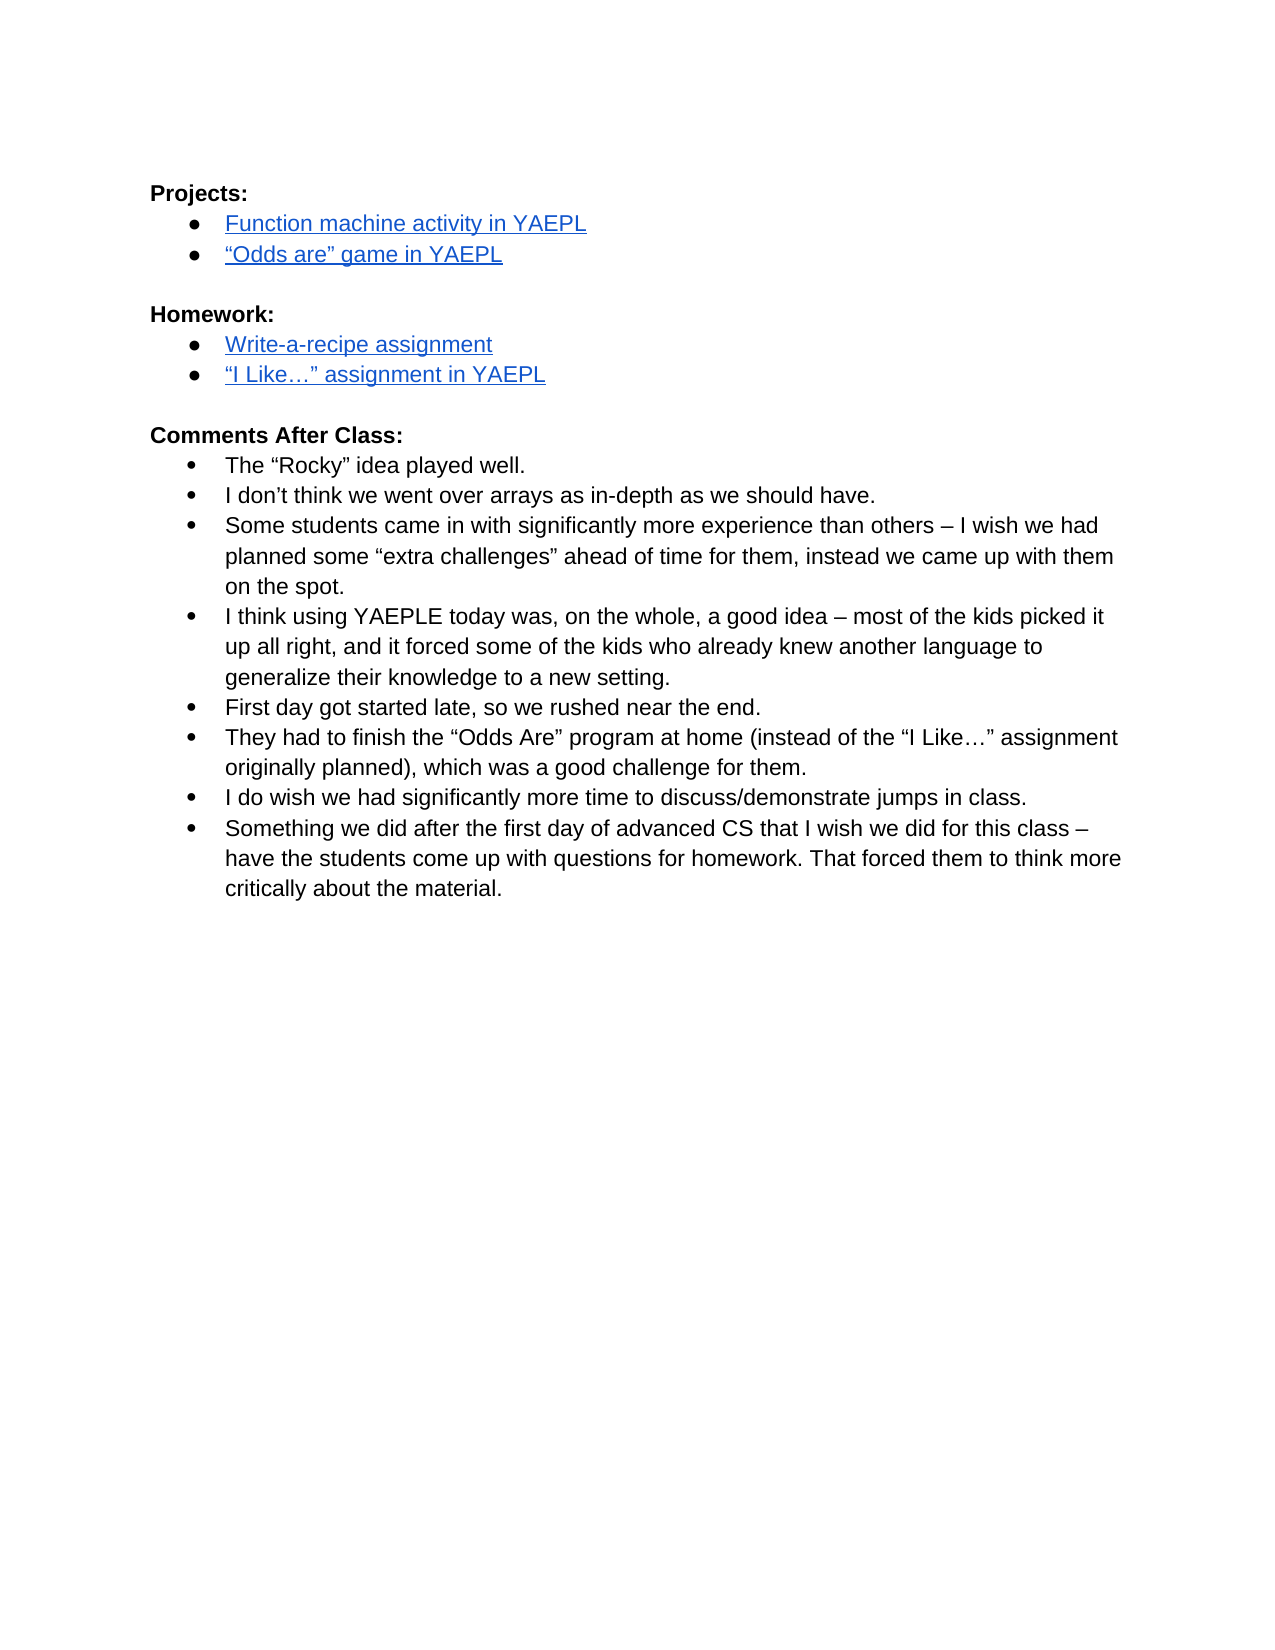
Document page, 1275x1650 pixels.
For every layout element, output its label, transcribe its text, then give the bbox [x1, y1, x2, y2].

list First day got started late, so we rushed near the end. [187, 694, 1125, 720]
list “Odds are” game in YAEPL [187, 241, 1125, 267]
list Function machine activity in YAEPL [187, 210, 1125, 237]
text Projects: [150, 180, 1125, 207]
text Comments After Class: [150, 422, 1125, 448]
text Homework: [150, 301, 1125, 327]
list I think using YAEPLE today was, on the whole, a good idea – most of the kids picked it up all right, and it forced some of the kids who already knew another language to generalize their knowledge to a new setting. [187, 603, 1125, 690]
list They had to finish the “Odds Are” program at home (instead of the “I Like…” assignment originally planned), which was a good challenge for them. [187, 724, 1125, 781]
list I do wish we had significantly more time to discuss/demonstrate jumps in class. [187, 784, 1125, 811]
list “I Like…” assignment in YAEPL [187, 361, 1125, 388]
list Something we did after the first day of advanced CS that I wish we did for this class – have the students come up with questions for homework. That forced them to think more critically about the material. [187, 814, 1125, 901]
list Some students came in with significantly more experience than others – I wish we had planned some “extra challenges” ahead of time for them, instead we came up with them on the spot. [187, 512, 1125, 599]
list The “Rocky” idea played well. [187, 452, 1125, 478]
list Write-a-recipe assignment [187, 331, 1125, 358]
list I don’t think we went over arrays as in-depth as we should have. [187, 482, 1125, 509]
